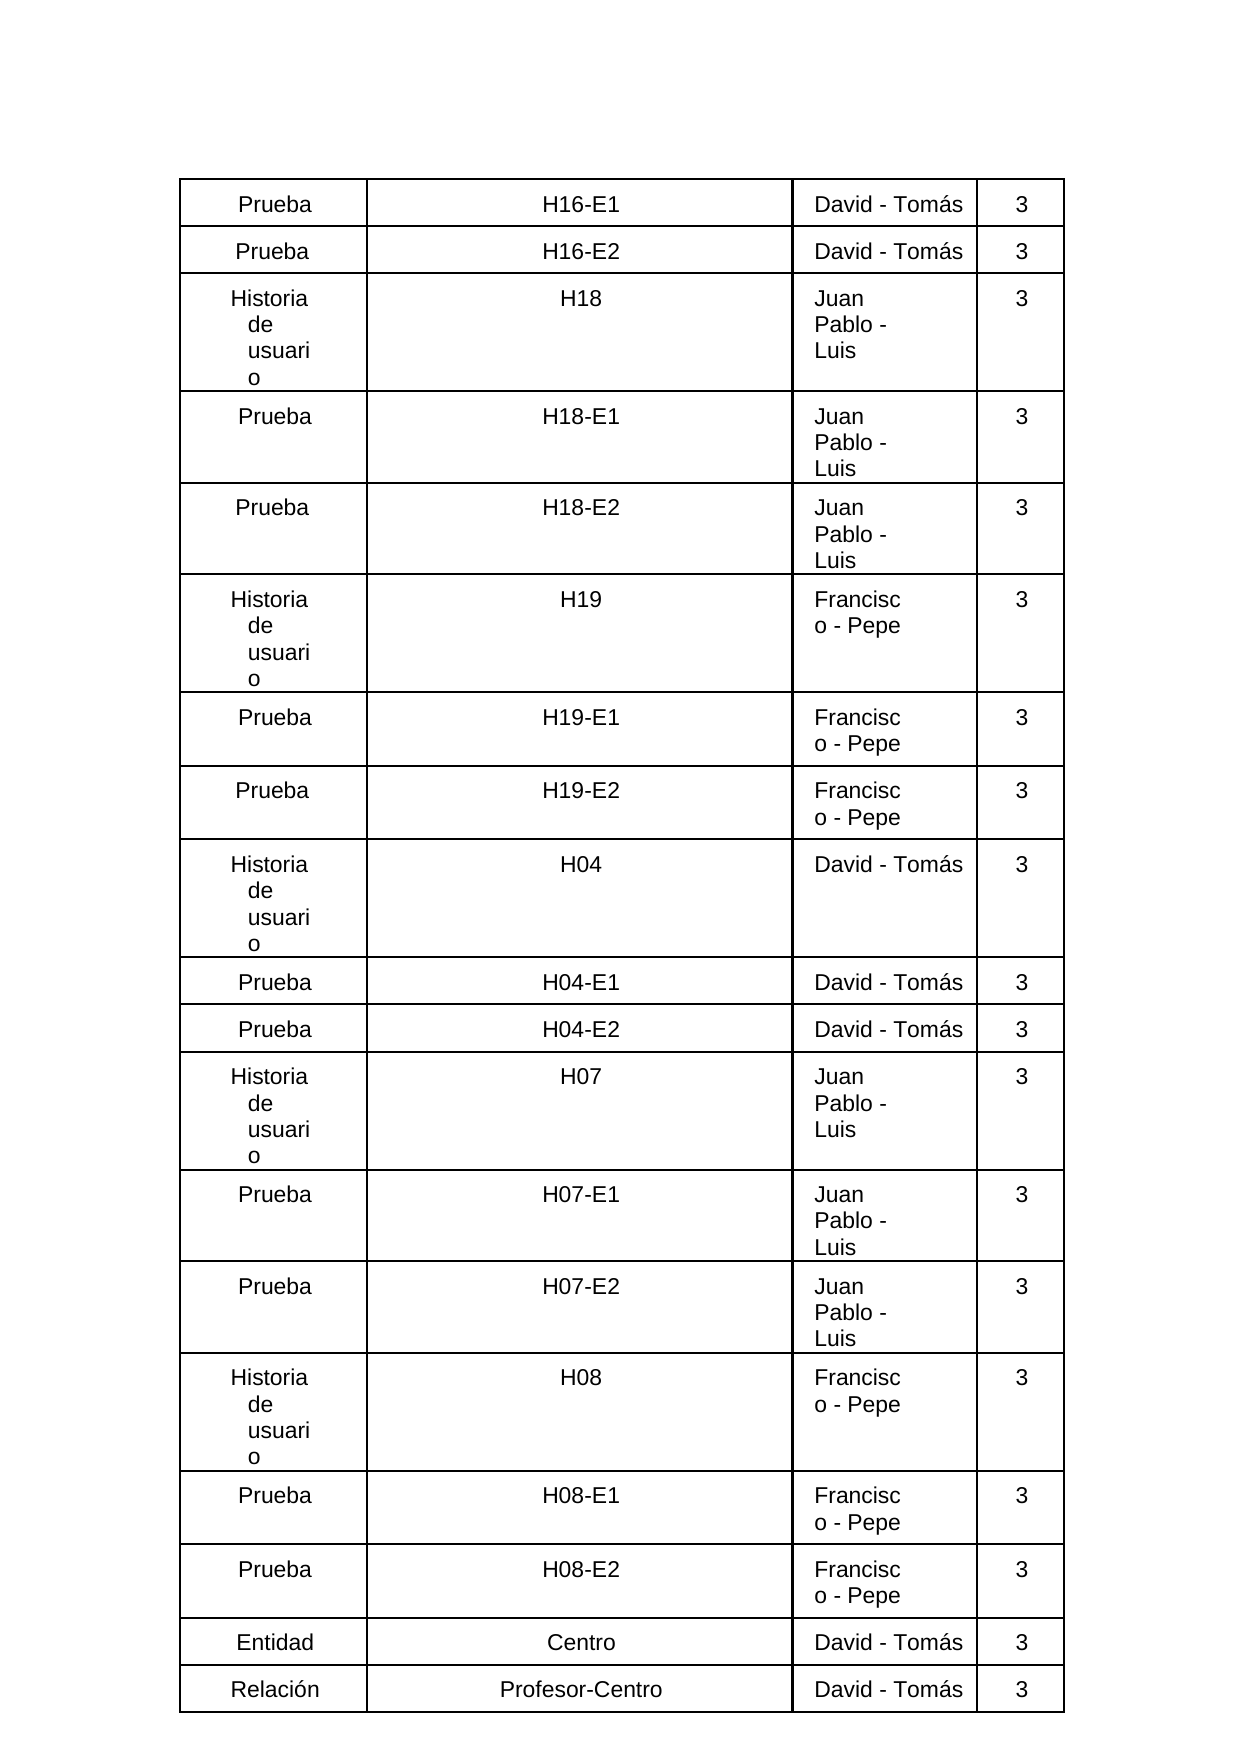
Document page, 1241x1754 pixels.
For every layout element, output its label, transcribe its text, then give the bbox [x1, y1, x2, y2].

table_cell Prueba [181, 767, 366, 838]
table_header 3 [978, 180, 1063, 225]
table_cell Entidad [181, 1619, 366, 1664]
table_cell Juan Pablo - Luis [794, 1171, 976, 1260]
table_cell 3 [978, 1005, 1063, 1051]
table_cell Prueba [181, 1005, 366, 1051]
table_cell 3 [978, 227, 1063, 272]
table_cell Juan Pablo - Luis [794, 1262, 976, 1352]
table_cell David - Tomás [794, 958, 976, 1003]
table_cell Francisco - Pepe [794, 1545, 976, 1617]
table_cell 3 [978, 484, 1063, 573]
table_cell 3 [978, 1262, 1063, 1352]
table_cell 3 [978, 1472, 1063, 1543]
table_cell H18-E1 [368, 392, 791, 482]
table_cell H19-E1 [368, 693, 791, 764]
table_cell Relación N:N [181, 1666, 366, 1711]
table_cell H16-E2 [368, 227, 791, 272]
table_cell Prueba [181, 392, 366, 482]
table_cell H04 [368, 840, 791, 956]
table_cell H18-E2 [368, 484, 791, 573]
table_cell Prueba [181, 227, 366, 272]
table_cell Juan Pablo - Luis [794, 274, 976, 390]
table_cell Francisco - Pepe [794, 693, 976, 764]
table_cell Francisco - Pepe [794, 767, 976, 838]
table_cell 3 [978, 1666, 1063, 1711]
table_cell H07-E2 [368, 1262, 791, 1352]
table_cell H04-E2 [368, 1005, 791, 1051]
table_cell Prueba [181, 1545, 366, 1617]
table_header David - Tomás [794, 180, 976, 225]
table_cell Francisco - Pepe [794, 575, 976, 691]
table_cell H07-E1 [368, 1171, 791, 1260]
table_cell Prueba [181, 1472, 366, 1543]
table_cell H08 [368, 1354, 791, 1469]
table_cell Historia de usuario [181, 1053, 366, 1168]
table_cell Francisco - Pepe [794, 1354, 976, 1469]
table_cell 3 [978, 575, 1063, 691]
table_cell 3 [978, 1053, 1063, 1168]
table_cell Juan Pablo - Luis [794, 484, 976, 573]
table_cell 3 [978, 693, 1063, 764]
table_cell 3 [978, 1619, 1063, 1664]
table_cell H04-E1 [368, 958, 791, 1003]
table_cell Historia de usuario [181, 274, 366, 390]
table_cell 3 [978, 840, 1063, 956]
table_cell Juan Pablo - Luis [794, 1053, 976, 1168]
table_cell 3 [978, 767, 1063, 838]
table_cell 3 [978, 1545, 1063, 1617]
table_cell H08-E2 [368, 1545, 791, 1617]
table_header H16-E1 [368, 180, 791, 225]
table_cell Historia de usuario [181, 575, 366, 691]
table_cell 3 [978, 1171, 1063, 1260]
table_cell Prueba [181, 1171, 366, 1260]
table_cell David - Tomás [794, 1005, 976, 1051]
table_cell Centro [368, 1619, 791, 1664]
table_cell Profesor-Centro [368, 1666, 791, 1711]
table_cell H19-E2 [368, 767, 791, 838]
table_cell 3 [978, 274, 1063, 390]
table_cell David - Tomás [794, 840, 976, 956]
table_cell 3 [978, 392, 1063, 482]
table_cell Juan Pablo - Luis [794, 392, 976, 482]
table_header Prueba [181, 180, 366, 225]
table_cell Prueba [181, 484, 366, 573]
table_cell David - Tomás [794, 1619, 976, 1664]
table_cell H07 [368, 1053, 791, 1168]
table_cell H18 [368, 274, 791, 390]
table_cell H08-E1 [368, 1472, 791, 1543]
table_cell 3 [978, 1354, 1063, 1469]
table_cell Prueba [181, 958, 366, 1003]
table_cell Prueba [181, 1262, 366, 1352]
table_cell Historia de usuario [181, 840, 366, 956]
table_cell Prueba [181, 693, 366, 764]
table_cell 3 [978, 958, 1063, 1003]
table_cell Historia de usuario [181, 1354, 366, 1469]
table_cell David - Tomás [794, 227, 976, 272]
table_cell Francisco - Pepe [794, 1472, 976, 1543]
table_cell David - Tomás [794, 1666, 976, 1711]
table_cell H19 [368, 575, 791, 691]
